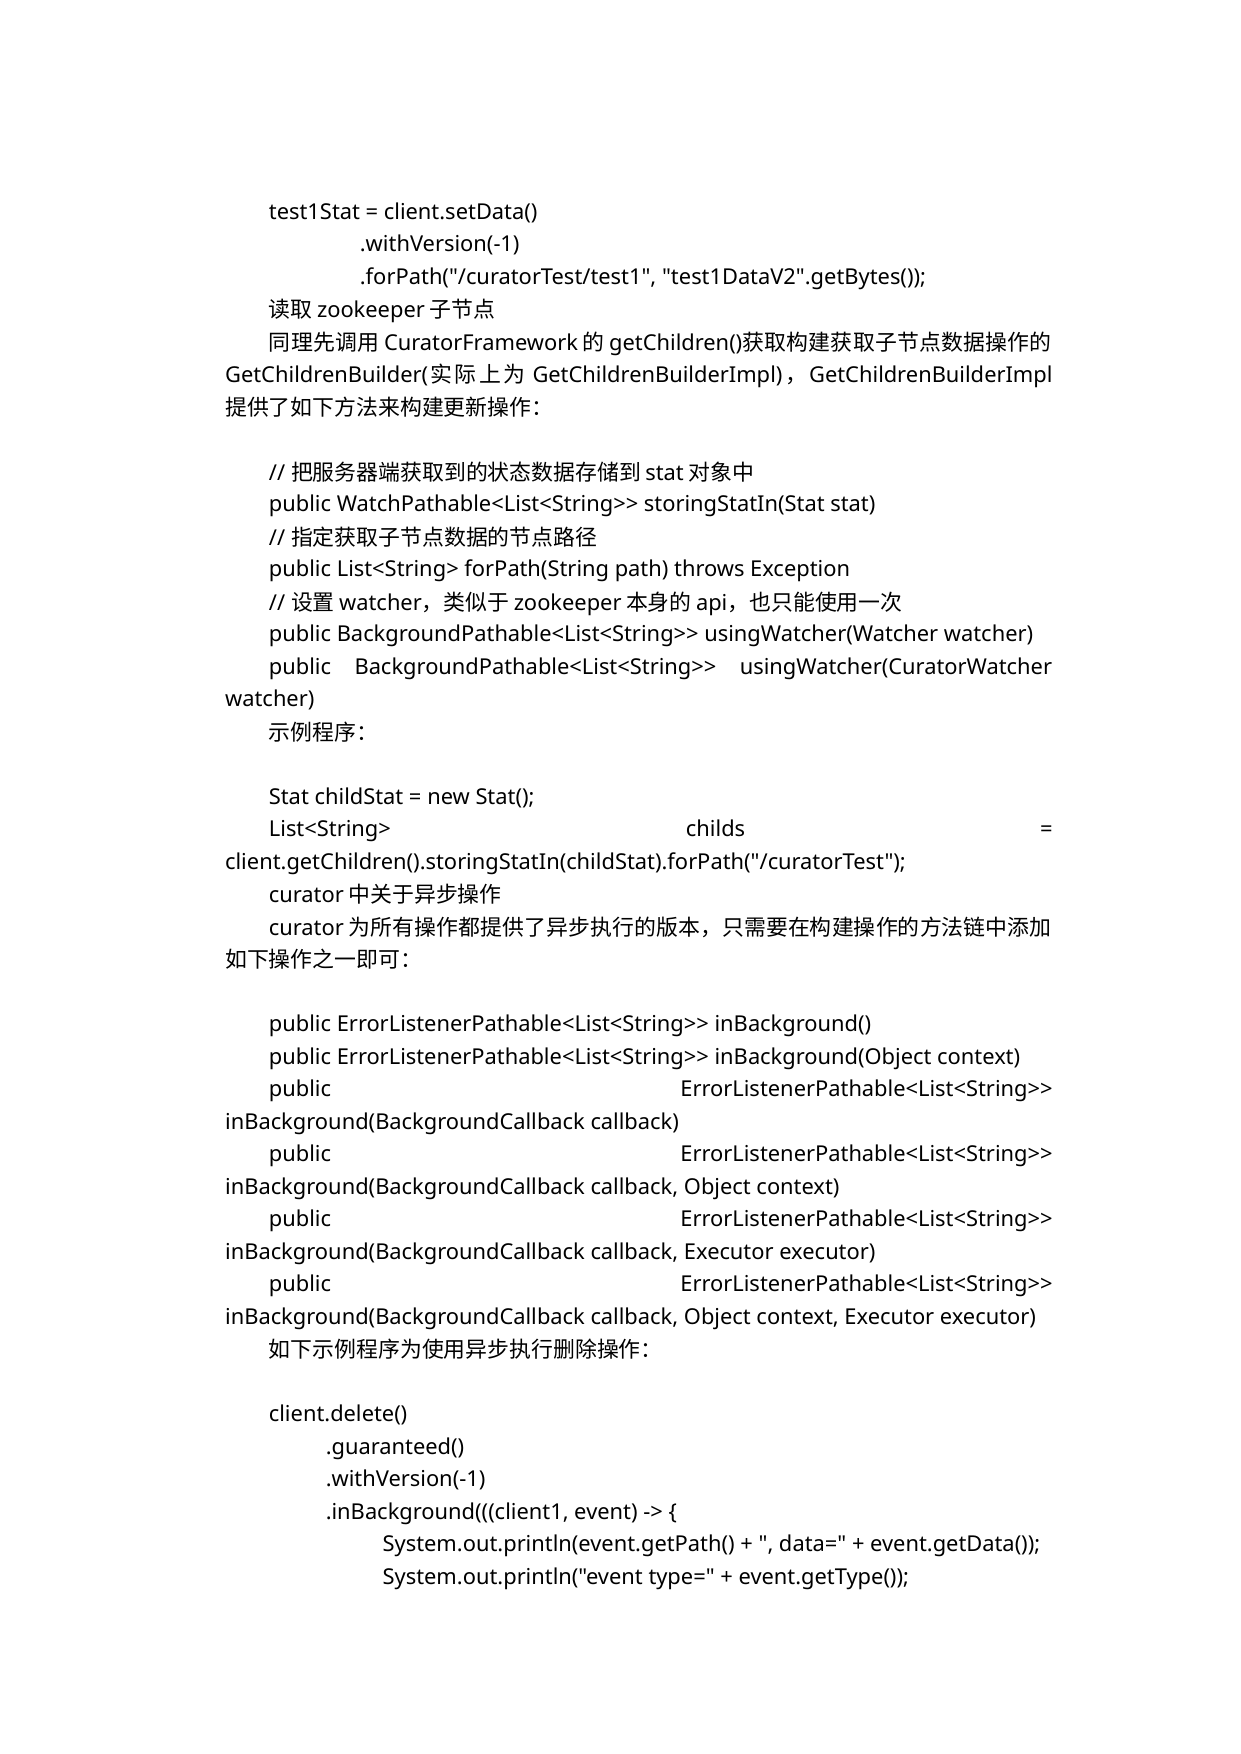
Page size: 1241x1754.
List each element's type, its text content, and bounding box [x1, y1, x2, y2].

list 同理先调用CuratorFramework的getChildren()获取构建获取子节点数据操作的GetChildrenBuilder(实际上为GetChildrenBuilderImpl)，GetChildrenBuilderImpl提供了如下方法来构建更新操作： [225, 324, 1053, 422]
list .withVersion(-1) [225, 1462, 1053, 1494]
list public ErrorListenerPathable<List<String>> inBackground(BackgroundCallback callback, Object context, Executor executor) [225, 1267, 1053, 1332]
list public BackgroundPathable<List<String>> usingWatcher(CuratorWatcher watcher) [225, 649, 1053, 714]
list test1Stat = client.setData() [225, 194, 1053, 227]
list List<String> childs = client.getChildren().storingStatIn(childStat).forPath("/curatorTest"); [225, 812, 1053, 877]
list client.delete() [225, 1397, 1053, 1429]
list .withVersion(-1) [225, 227, 1053, 259]
list 示例程序： [225, 714, 1053, 747]
list 读取zookeeper子节点 [225, 292, 1053, 324]
list public ErrorListenerPathable<List<String>> inBackground() [225, 1007, 1053, 1039]
list public List<String> forPath(String path) throws Exception [225, 552, 1053, 584]
list curator中关于异步操作 [225, 877, 1053, 909]
list // 把服务器端获取到的状态数据存储到stat对象中 [225, 454, 1053, 487]
list // 指定获取子节点数据的节点路径 [225, 519, 1053, 552]
list public ErrorListenerPathable<List<String>> inBackground(BackgroundCallback callback, Executor executor) [225, 1202, 1053, 1267]
list .inBackground(((client1, event) -> { [225, 1494, 1053, 1527]
list public WatchPathable<List<String>> storingStatIn(Stat stat) [225, 487, 1053, 519]
list public ErrorListenerPathable<List<String>> inBackground(BackgroundCallback callback, Object context) [225, 1137, 1053, 1202]
list System.out.println(event.getPath() + ", data=" + event.getData()); [225, 1527, 1053, 1559]
list .guaranteed() [225, 1429, 1053, 1462]
list 如下示例程序为使用异步执行删除操作： [225, 1332, 1053, 1364]
list public ErrorListenerPathable<List<String>> inBackground(Object context) [225, 1039, 1053, 1072]
list System.out.println("event type=" + event.getType()); [225, 1559, 1053, 1592]
list public ErrorListenerPathable<List<String>> inBackground(BackgroundCallback callback) [225, 1072, 1053, 1137]
list // 设置watcher，类似于zookeeper本身的api，也只能使用一次 [225, 584, 1053, 617]
list .forPath("/curatorTest/test1", "test1DataV2".getBytes()); [225, 259, 1053, 292]
list public BackgroundPathable<List<String>> usingWatcher(Watcher watcher) [225, 617, 1053, 649]
list Stat childStat = new Stat(); [225, 779, 1053, 812]
list curator为所有操作都提供了异步执行的版本，只需要在构建操作的方法链中添加如下操作之一即可： [225, 909, 1053, 974]
